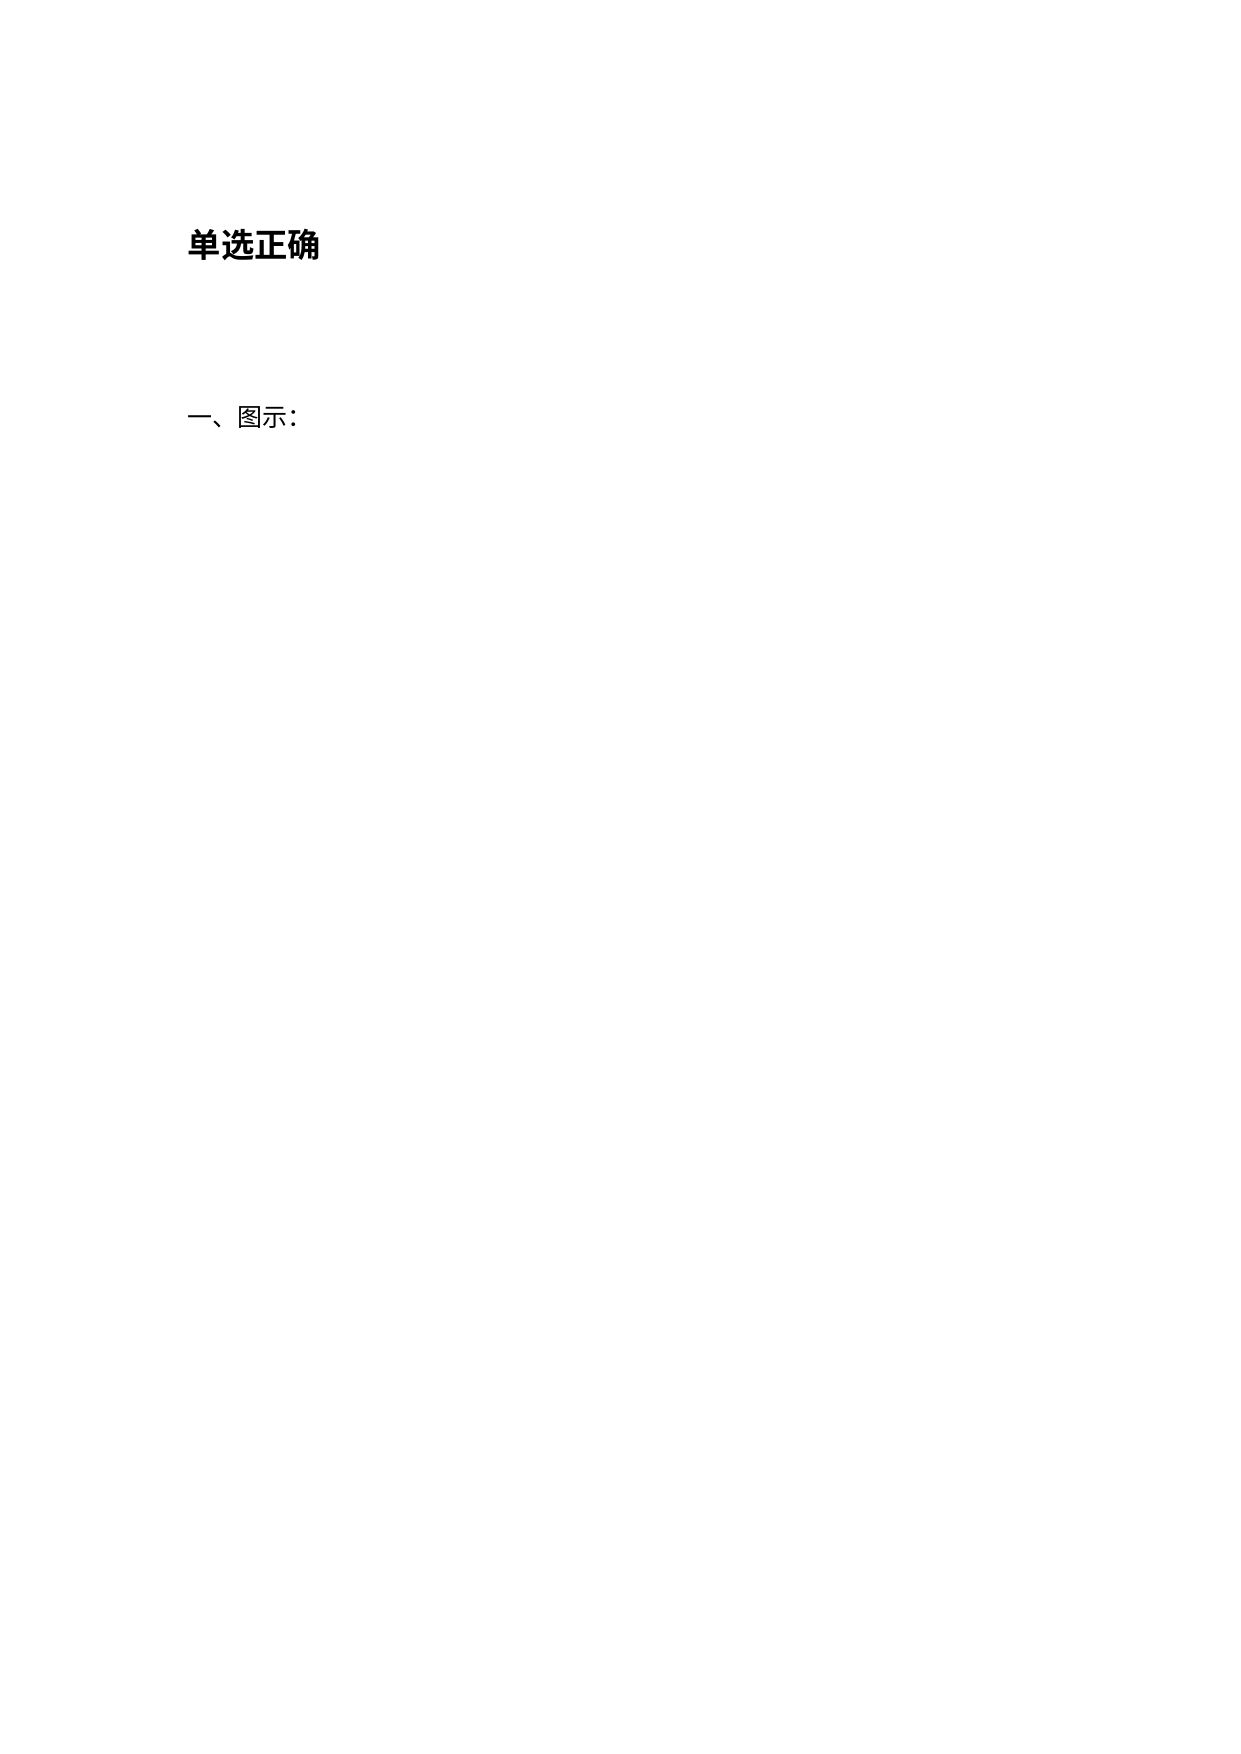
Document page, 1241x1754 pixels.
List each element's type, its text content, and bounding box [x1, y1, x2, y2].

subtitle 单选正确 [187, 199, 1053, 287]
text 一、图示： [187, 394, 1053, 438]
